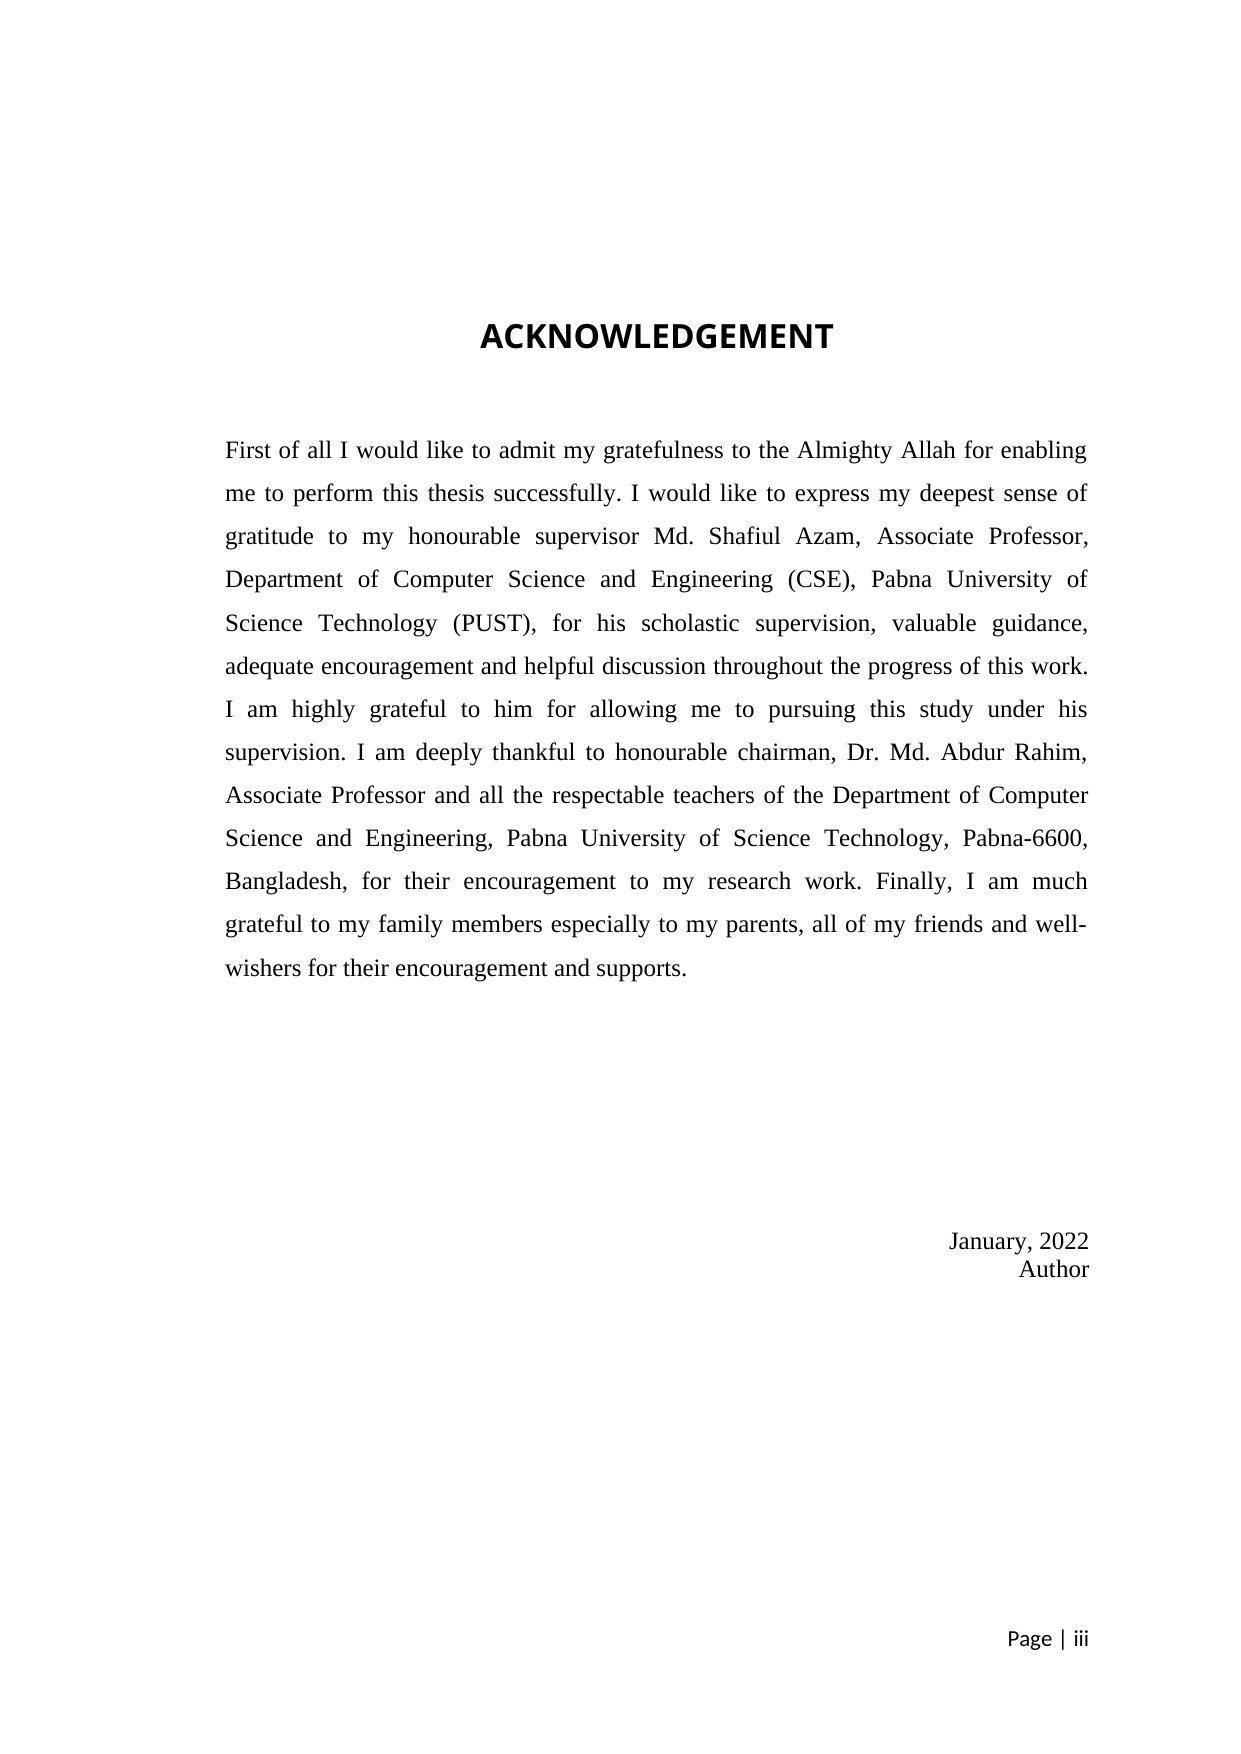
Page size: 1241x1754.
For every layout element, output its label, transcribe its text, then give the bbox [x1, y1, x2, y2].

text First of all I would like to admit my gratefulness to the Almighty Allah for enabling me to perform this thesis successfully. I would like to express my deepest sense of gratitude to my honourable supervisor Md. Shafiul Azam, Associate Professor, Department of Computer Science and Engineering (CSE), Pabna University of Science Technology (PUST), for his scholastic supervision, valuable guidance, adequate encouragement and helpful discussion throughout the progress of this work. I am highly grateful to him for allowing me to pursuing this study under his supervision. I am deeply thankful to honourable chairman, Dr. Md. Abdur Rahim, Associate Professor and all the respectable teachers of the Department of Computer Science and Engineering, Pabna University of Science Technology, Pabna-6600, Bangladesh, for their encouragement to my research work. Finally, I am much grateful to my family members especially to my parents, all of my friends and well-wishers for their encouragement and supports. [225, 435, 1089, 981]
text January, 2022 [225, 1226, 1089, 1254]
text ACKNOWLEDGEMENT [225, 313, 1089, 358]
text Author [225, 1254, 1089, 1283]
